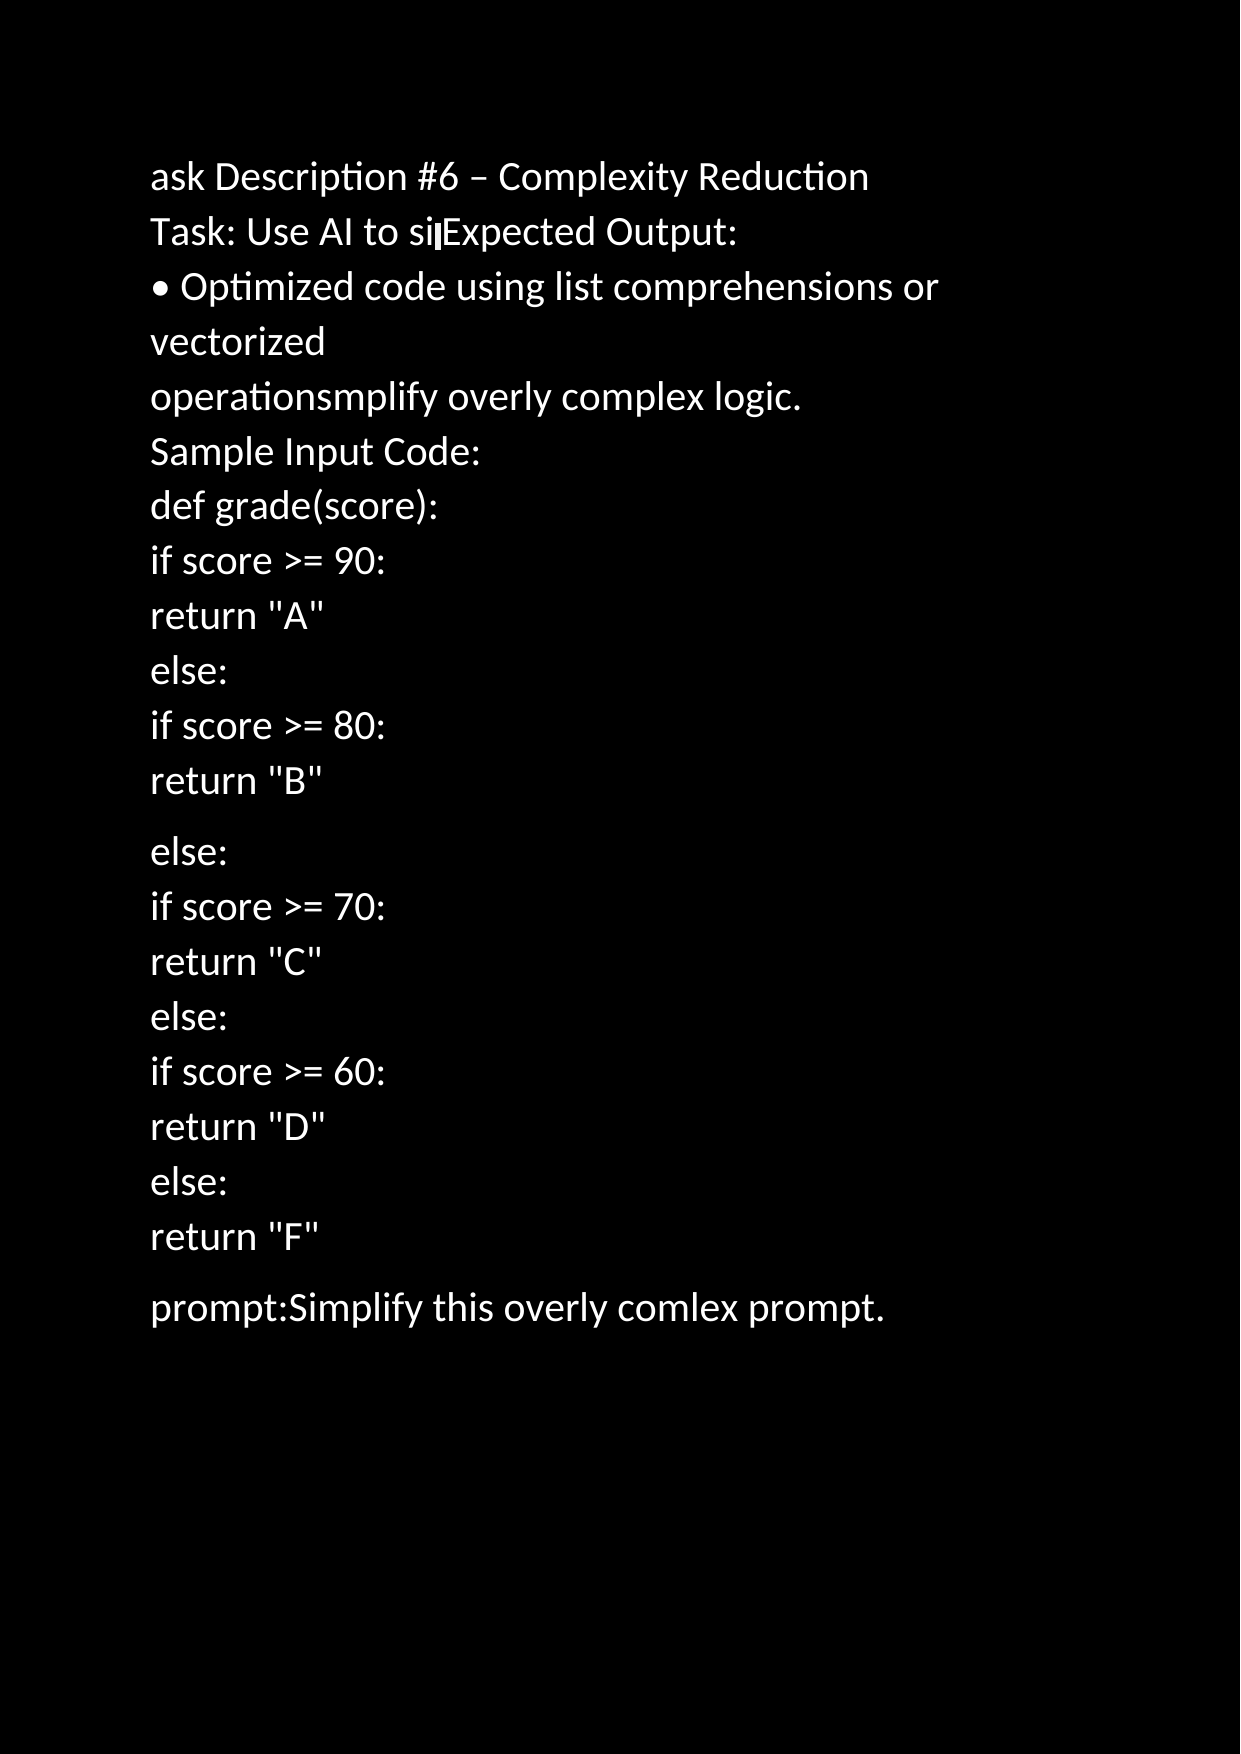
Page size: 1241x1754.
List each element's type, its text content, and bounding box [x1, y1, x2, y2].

text else: if score >= 70: return "C" else: if score >= 60: return "D" else: return "F" [150, 825, 1090, 1261]
text prompt:Simplify this overly comlex prompt. [150, 1281, 1090, 1332]
text ask Description #6 – Complexity Reduction Task: Use AI to si Expected Output: • Optimized code using list comprehensions or vectorized operationsmplify overly complex logic. Sample Input Code: def grade(score): if score >= 90: return "A" else: if score >= 80: return "B" [150, 150, 1090, 805]
